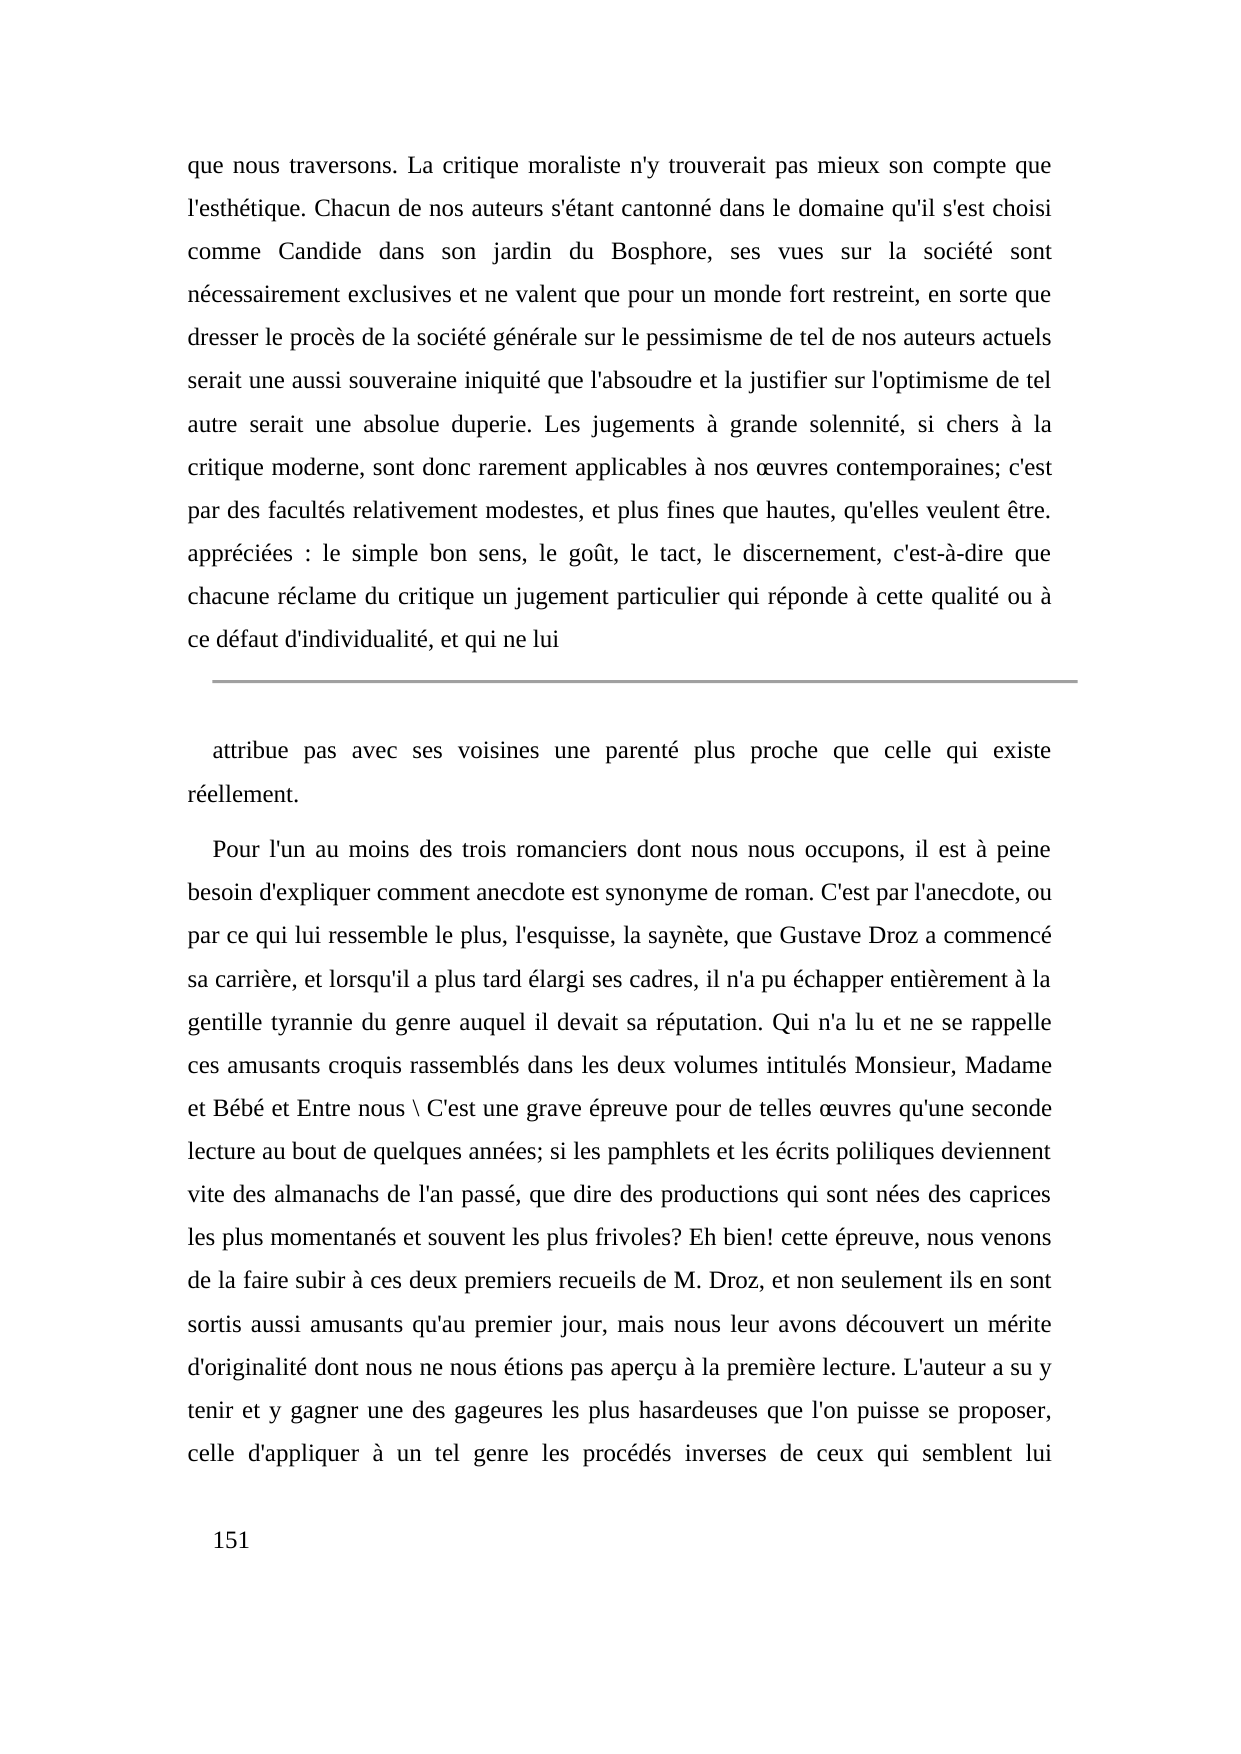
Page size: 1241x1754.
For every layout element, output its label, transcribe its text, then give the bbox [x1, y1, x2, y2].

text attribue pas avec ses voisines une parenté plus proche que celle qui existe réellement. [187, 736, 1053, 807]
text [187, 834, 1053, 1467]
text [187, 150, 1053, 653]
